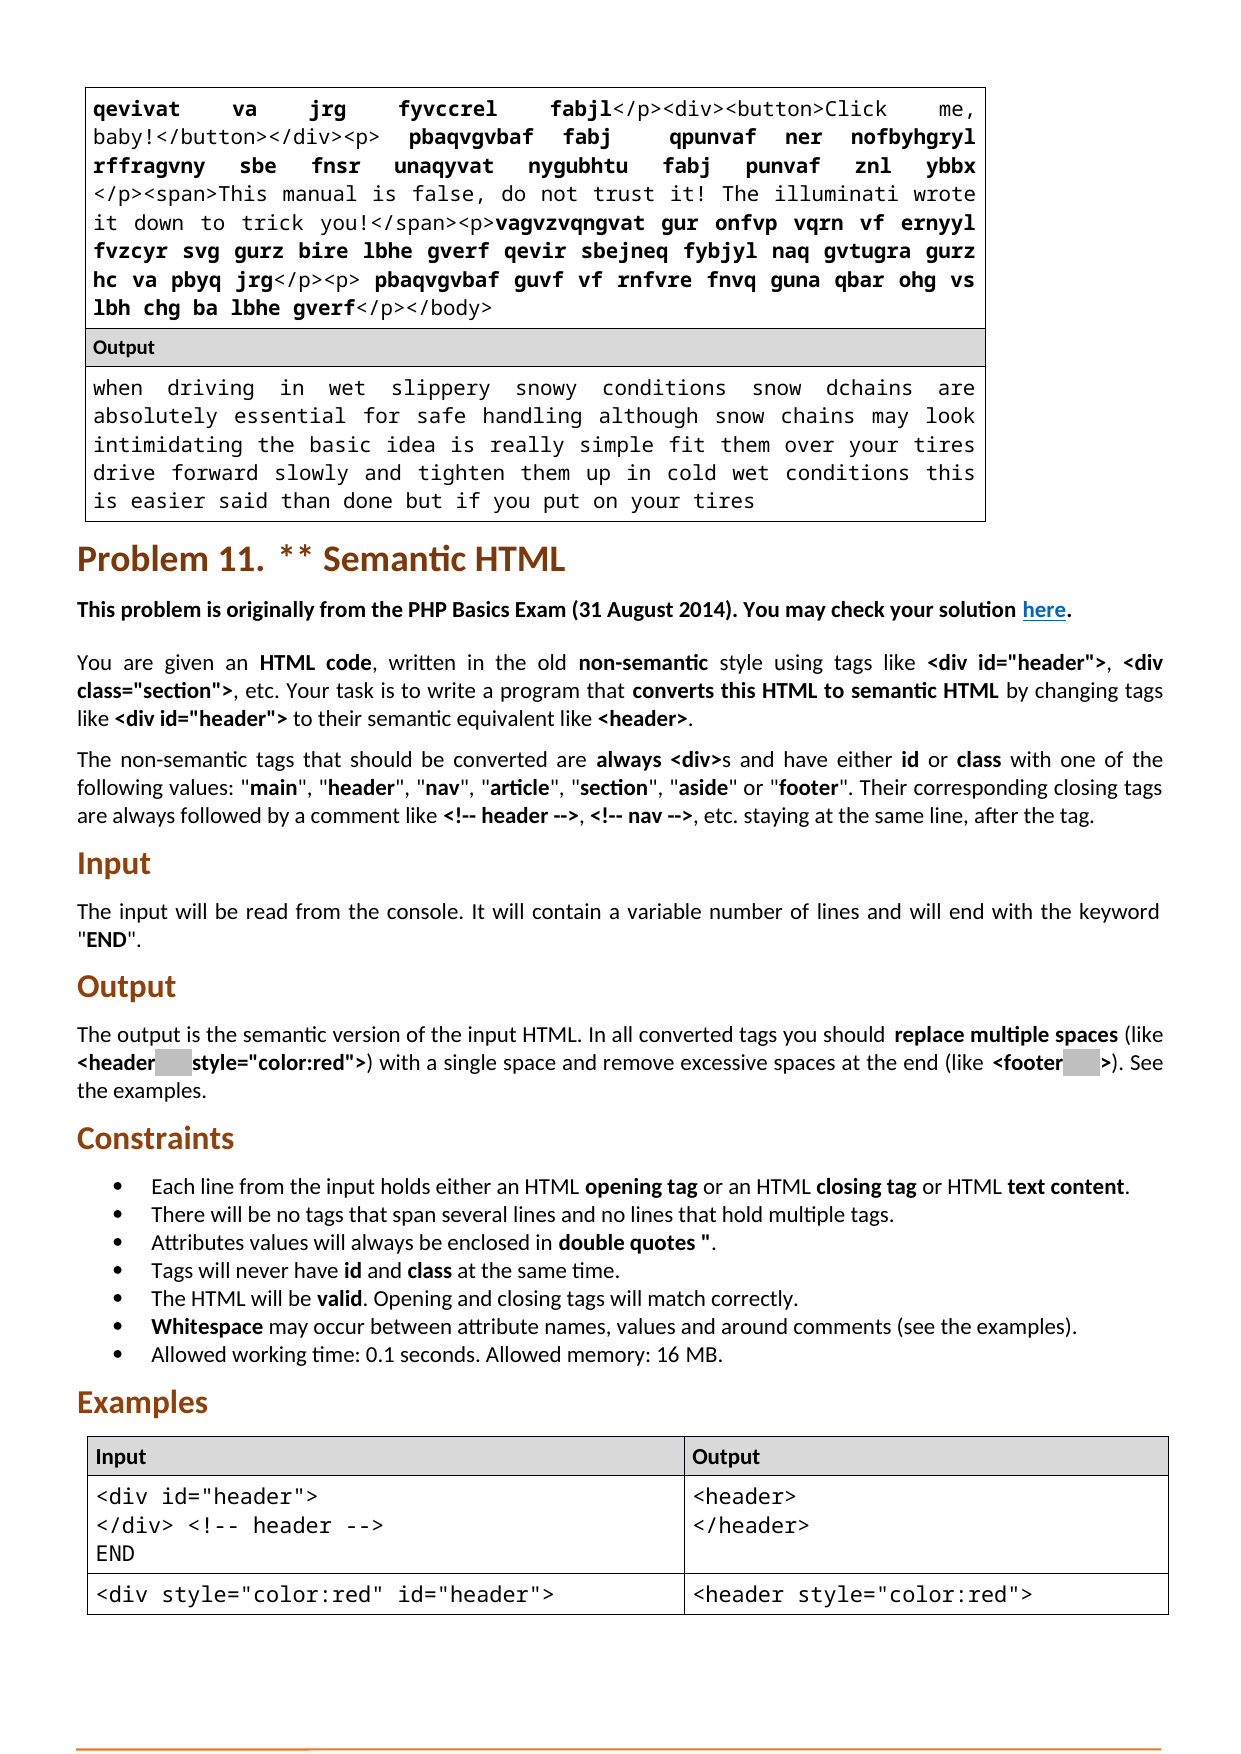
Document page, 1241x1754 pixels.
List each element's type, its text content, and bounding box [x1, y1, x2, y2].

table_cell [86, 88, 985, 327]
subtitle Input [77, 842, 1163, 882]
list Allowed working time: 0.1 seconds. Allowed memory: 16 MB. [114, 1340, 1163, 1368]
list There will be no tags that span several lines and no lines that hold multiple tags. [114, 1200, 1163, 1228]
table_header Output [685, 1437, 1168, 1475]
table_cell when driving in wet slippery snowy conditions snow dchains are absolutely essential for safe handling although snow chains may look intimidating the basic idea is really simple fit them over your tires drive forward slowly and tighten them up in cold wet conditions this is easier said than done but if you put on your tires [86, 367, 985, 521]
table_cell Output [86, 329, 985, 366]
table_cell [685, 1574, 1168, 1614]
subtitle Constraints [77, 1117, 1163, 1158]
list Each line from the input holds either an HTML opening tag or an HTML closing tag or HTML text content. [114, 1172, 1163, 1200]
list Tags will never have id and class at the same time. [114, 1256, 1163, 1284]
table_header Input [88, 1437, 684, 1475]
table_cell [88, 1574, 684, 1614]
text This problem is originally from the PHP Basics Exam (31 August 2014). You may check your solution here. [77, 596, 1163, 623]
table_cell <div id="header"> </div> <!-- header --> END [88, 1476, 684, 1573]
list Whitespace may occur between attribute names, values and around comments (see the examples). [114, 1312, 1163, 1340]
list Attributes values will always be enclosed in double quotes ". [114, 1228, 1163, 1256]
text You are given an HTML code, written in the old non-semantic style using tags like <div id="header">, <div class="section">, etc. Your task is to write a program that converts this HTML to semantic HTML by changing tags like <div id="header"> to their semantic equivalent like <header>. [77, 648, 1163, 733]
list The HTML will be valid. Opening and closing tags will match correctly. [114, 1284, 1163, 1312]
subtitle Output [77, 965, 1163, 1006]
text The input will be read from the console. It will contain a variable number of lines and will end with the keyword "END". [77, 897, 1163, 953]
text The non-semantic tags that should be converted are always <div>s and have either id or class with one of the following values: "main", "header", "nav", "article", "section", "aside" or "footer". Their corresponding closing tags are always followed by a comment like <!-- header -->, <!-- nav -->, etc. staying at the same line, after the tag. [77, 745, 1163, 829]
subtitle Examples [77, 1381, 1163, 1421]
subtitle ** Semantic HTML [77, 534, 1163, 580]
table_cell <header> </header> [685, 1476, 1168, 1573]
text The output is the semantic version of the input HTML. In all converted tags you should replace multiple spaces (like <header style="color:red">) with a single space and remove excessive spaces at the end (like <footer >). See the examples. [77, 1020, 1163, 1104]
